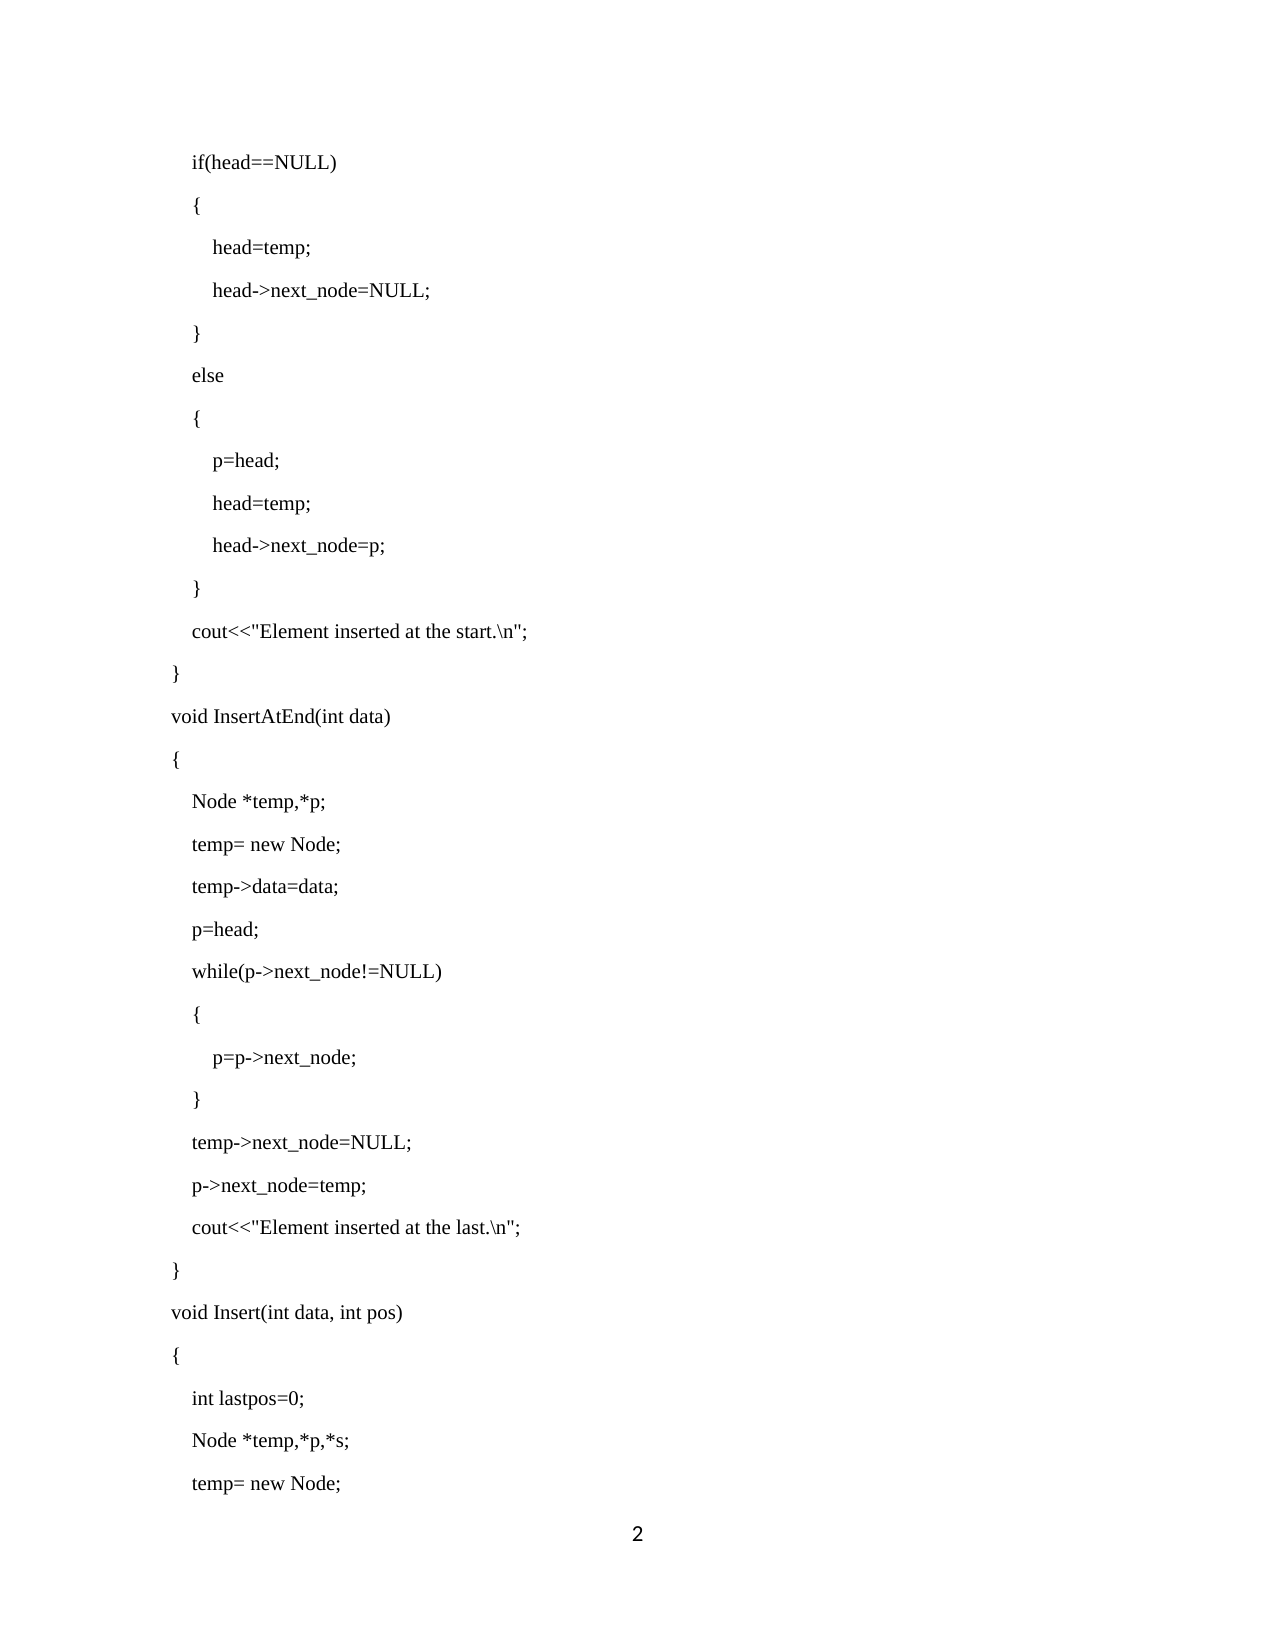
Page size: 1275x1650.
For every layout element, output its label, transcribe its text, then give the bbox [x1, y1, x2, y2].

text void InsertAtEnd(int data) [150, 704, 1125, 728]
text { [150, 1002, 1125, 1026]
text Node *temp,*p,*s; [150, 1428, 1125, 1452]
text cout<<"Element inserted at the start.\n"; [150, 619, 1125, 643]
text head=temp; [150, 235, 1125, 259]
text { [150, 746, 1125, 771]
text } [150, 320, 1125, 344]
text head=temp; [150, 491, 1125, 515]
text temp= new Node; [150, 832, 1125, 856]
text { [150, 406, 1125, 430]
text } [150, 661, 1125, 685]
text while(p->next_node!=NULL) [150, 959, 1125, 983]
text p=p->next_node; [150, 1045, 1125, 1069]
text temp->data=data; [150, 874, 1125, 898]
text { [150, 1343, 1125, 1367]
text head->next_node=p; [150, 533, 1125, 557]
text Node *temp,*p; [150, 789, 1125, 813]
text temp->next_node=NULL; [150, 1130, 1125, 1154]
text cout<<"Element inserted at the last.\n"; [150, 1215, 1125, 1239]
text p->next_node=temp; [150, 1172, 1125, 1197]
text head->next_node=NULL; [150, 278, 1125, 302]
text p=head; [150, 448, 1125, 472]
text p=head; [150, 917, 1125, 941]
text { [150, 193, 1125, 217]
text void Insert(int data, int pos) [150, 1300, 1125, 1324]
text int lastpos=0; [150, 1386, 1125, 1409]
text } [150, 576, 1125, 600]
text } [150, 1258, 1125, 1282]
text } [150, 1087, 1125, 1111]
text temp= new Node; [150, 1471, 1125, 1495]
text else [150, 363, 1125, 387]
text if(head==NULL) [150, 150, 1125, 174]
